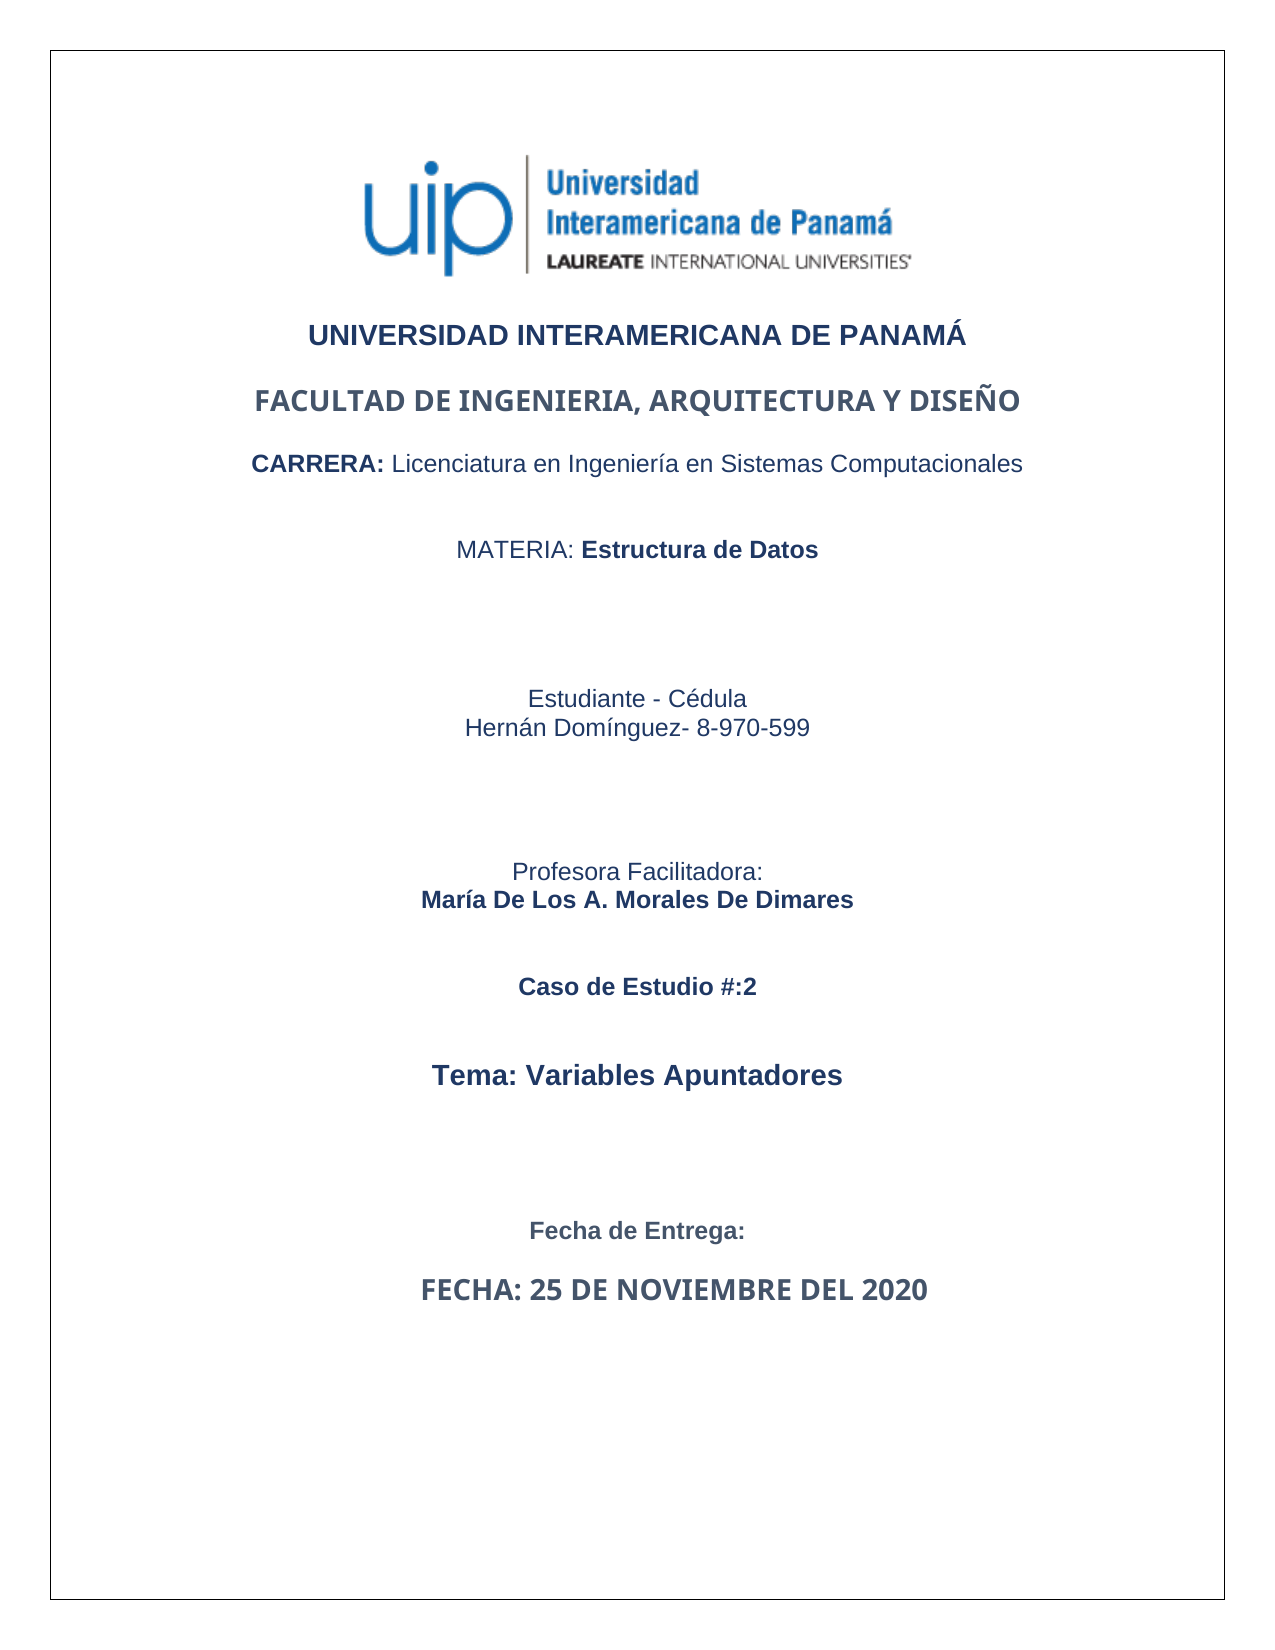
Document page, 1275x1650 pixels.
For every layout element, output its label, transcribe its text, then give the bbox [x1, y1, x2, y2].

text Fecha de Entrega: [177, 1216, 1098, 1245]
text FACULTAD DE INGENIERIA, ARQUITECTURA Y DISEÑO [177, 381, 1098, 420]
text Profesora Facilitadora: [177, 856, 1098, 885]
picture [354, 147, 921, 290]
text María De Los A. Morales De Dimares [177, 885, 1098, 914]
text UNIVERSIDAD INTERAMERICANA DE PANAMÁ [177, 318, 1098, 352]
text MATERIA: Estructura de Datos [177, 535, 1098, 564]
text Hernán Domínguez- 8-970-599 [177, 713, 1098, 741]
text Tema: Variables Apuntadores [177, 1058, 1098, 1091]
text Caso de Estudio #:2 [177, 971, 1098, 1000]
text FECHA: 25 DE NOVIEMBRE DEL 2020 [177, 1270, 1098, 1309]
text CARRERA: Licenciatura en Ingeniería en Sistemas Computacionales [177, 449, 1098, 478]
text Estudiante - Cédula [177, 684, 1098, 713]
